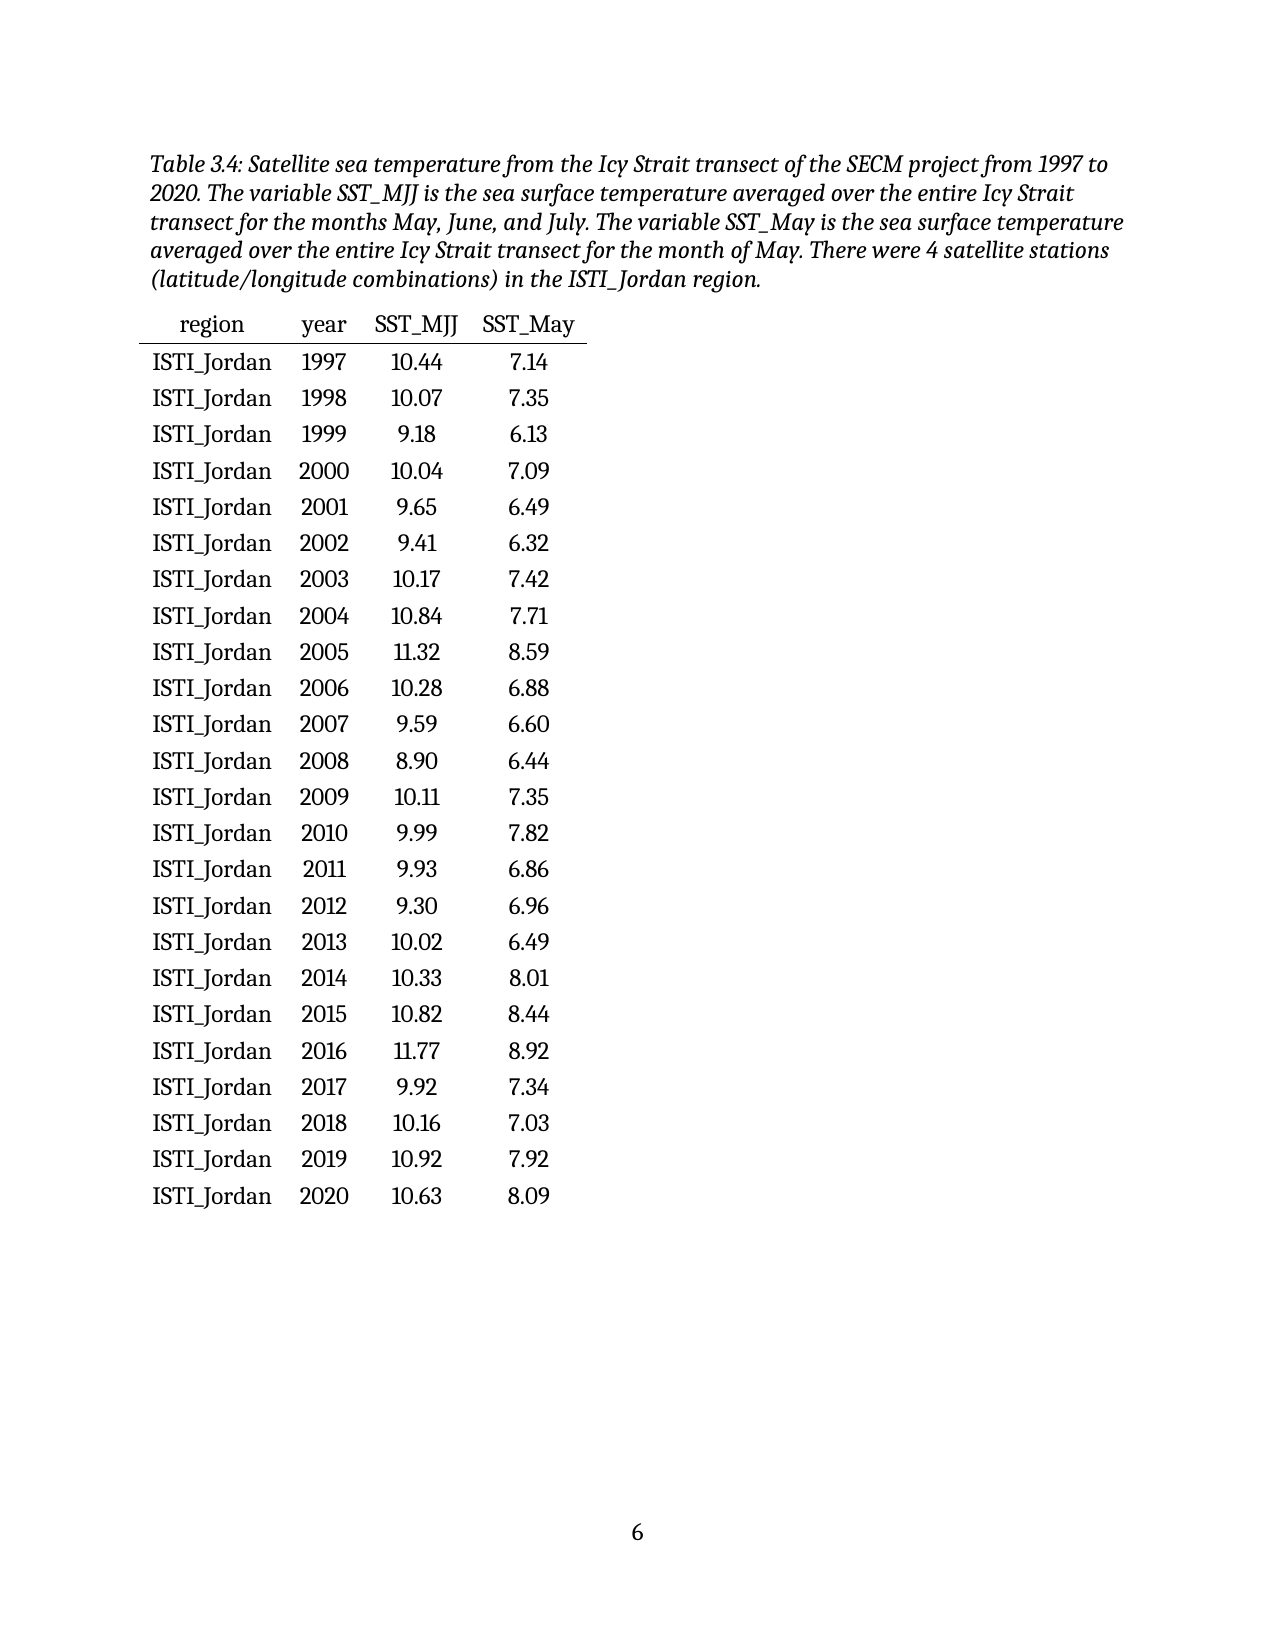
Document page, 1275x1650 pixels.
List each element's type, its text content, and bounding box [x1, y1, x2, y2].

table_cell 8.44 [470, 997, 587, 1033]
table_cell 2011 [285, 852, 363, 888]
table_cell 7.35 [470, 779, 587, 815]
table_cell 7.03 [470, 1105, 587, 1142]
table_cell ISTI_Jordan [139, 1142, 285, 1178]
table_cell 2006 [285, 670, 363, 707]
table_cell 6.88 [470, 670, 587, 707]
table_cell 8.01 [470, 960, 587, 997]
table_cell ISTI_Jordan [139, 1069, 285, 1105]
table_cell 2001 [285, 489, 363, 525]
table_cell ISTI_Jordan [139, 924, 285, 960]
table_cell ISTI_Jordan [139, 960, 285, 997]
table_cell 2002 [285, 525, 363, 562]
table_cell ISTI_Jordan [139, 888, 285, 924]
table_cell 8.09 [470, 1178, 587, 1214]
table_cell ISTI_Jordan [139, 743, 285, 779]
table_cell ISTI_Jordan [139, 1033, 285, 1069]
table_cell ISTI_Jordan [139, 852, 285, 888]
table_cell 2009 [285, 779, 363, 815]
table_cell 2008 [285, 743, 363, 779]
table_cell 6.49 [470, 489, 587, 525]
table_cell 10.92 [363, 1142, 470, 1178]
table_cell 2017 [285, 1069, 363, 1105]
table_header SST_MJJ [363, 306, 470, 342]
table_cell 7.42 [470, 562, 587, 598]
table_cell ISTI_Jordan [139, 1105, 285, 1142]
table_cell ISTI_Jordan [139, 525, 285, 562]
table_cell 10.02 [363, 924, 470, 960]
table_cell 9.93 [363, 852, 470, 888]
table_cell 6.60 [470, 707, 587, 743]
table_cell 6.86 [470, 852, 587, 888]
table_cell ISTI_Jordan [139, 815, 285, 852]
table_cell 2016 [285, 1033, 363, 1069]
table_cell 10.11 [363, 779, 470, 815]
table_cell ISTI_Jordan [139, 634, 285, 670]
table_cell ISTI_Jordan [139, 1178, 285, 1214]
table_cell ISTI_Jordan [139, 598, 285, 634]
table_cell 1999 [285, 417, 363, 453]
table_cell 10.63 [363, 1178, 470, 1214]
table_cell 9.59 [363, 707, 470, 743]
table_cell 2010 [285, 815, 363, 852]
table_cell 8.59 [470, 634, 587, 670]
table_cell 9.18 [363, 417, 470, 453]
table_cell 9.99 [363, 815, 470, 852]
table_cell 1998 [285, 380, 363, 417]
table_cell 11.32 [363, 634, 470, 670]
table_cell 9.65 [363, 489, 470, 525]
table_cell 2000 [285, 453, 363, 489]
table_cell ISTI_Jordan [139, 997, 285, 1033]
table_cell 9.41 [363, 525, 470, 562]
table_cell 8.90 [363, 743, 470, 779]
table_cell 10.07 [363, 380, 470, 417]
table_cell 10.28 [363, 670, 470, 707]
table_cell 7.35 [470, 380, 587, 417]
table_cell 2013 [285, 924, 363, 960]
table_cell 10.84 [363, 598, 470, 634]
table_cell ISTI_Jordan [139, 380, 285, 417]
table_cell 2014 [285, 960, 363, 997]
table_cell ISTI_Jordan [139, 779, 285, 815]
table_cell 2015 [285, 997, 363, 1033]
table_cell ISTI_Jordan [139, 670, 285, 707]
table_cell 7.71 [470, 598, 587, 634]
table_cell 2005 [285, 634, 363, 670]
table_cell 10.44 [363, 344, 470, 380]
table_cell 7.82 [470, 815, 587, 852]
table_cell 10.04 [363, 453, 470, 489]
table_cell 7.92 [470, 1142, 587, 1178]
table_cell 8.92 [470, 1033, 587, 1069]
table_cell ISTI_Jordan [139, 417, 285, 453]
table_cell 6.44 [470, 743, 587, 779]
table_cell 7.34 [470, 1069, 587, 1105]
table_cell 2007 [285, 707, 363, 743]
table_cell 7.09 [470, 453, 587, 489]
table_cell 7.14 [470, 344, 587, 380]
table_cell 10.33 [363, 960, 470, 997]
table_cell 2019 [285, 1142, 363, 1178]
table_cell 11.77 [363, 1033, 470, 1069]
table_cell 10.82 [363, 997, 470, 1033]
table_cell 2003 [285, 562, 363, 598]
table_cell ISTI_Jordan [139, 453, 285, 489]
table_cell ISTI_Jordan [139, 707, 285, 743]
table_cell 6.96 [470, 888, 587, 924]
table_cell 6.13 [470, 417, 587, 453]
table_cell 6.49 [470, 924, 587, 960]
table_cell 10.17 [363, 562, 470, 598]
table_cell 2004 [285, 598, 363, 634]
table_header SST_May [470, 306, 587, 342]
table_cell 1997 [285, 344, 363, 380]
table_cell 2018 [285, 1105, 363, 1142]
text Table 3.4: Satellite sea temperature from the Icy Strait transect of the SECM project from 1997 to 2020. The variable SST_MJJ is the sea surface temperature averaged over the entire Icy Strait transect for the months May, June, and July. The variable SST_May is the sea surface temperature averaged over the entire Icy Strait transect for the month of May. There were 4 satellite stations (latitude/longitude combinations) in the ISTI_Jordan region. [150, 150, 1125, 294]
table_header year [285, 306, 363, 342]
table_cell 2020 [285, 1178, 363, 1214]
table_cell ISTI_Jordan [139, 562, 285, 598]
table_cell 10.16 [363, 1105, 470, 1142]
table_cell 9.30 [363, 888, 470, 924]
table_cell 6.32 [470, 525, 587, 562]
table_cell 2012 [285, 888, 363, 924]
table_header region [139, 306, 285, 342]
table_cell 9.92 [363, 1069, 470, 1105]
table_cell ISTI_Jordan [139, 489, 285, 525]
table_cell ISTI_Jordan [139, 344, 285, 380]
